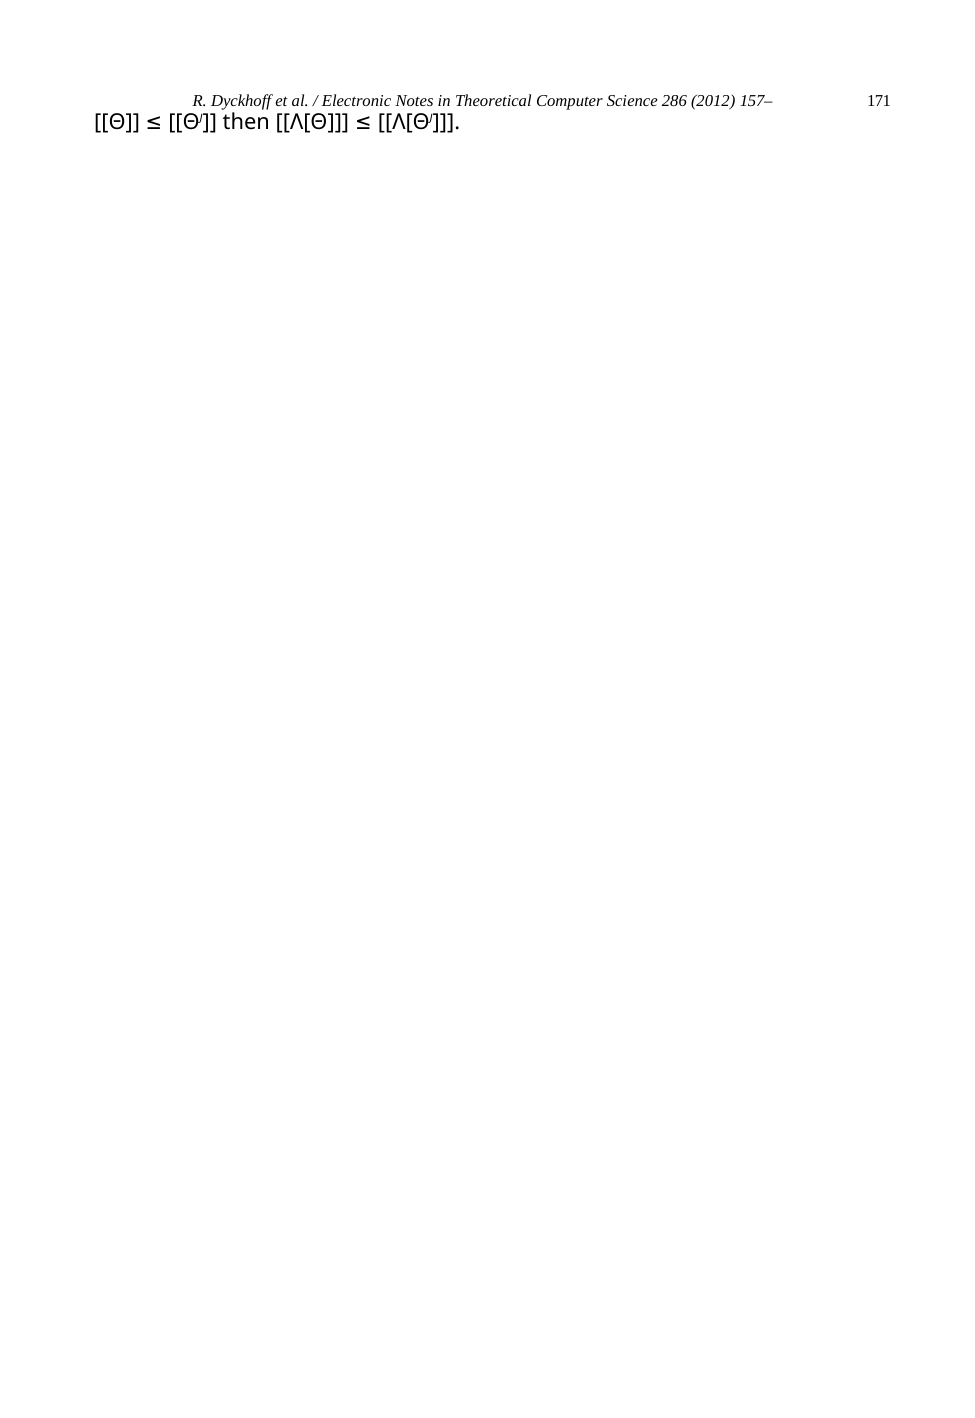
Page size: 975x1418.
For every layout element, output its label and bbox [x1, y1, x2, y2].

text [94, 108, 893, 135]
